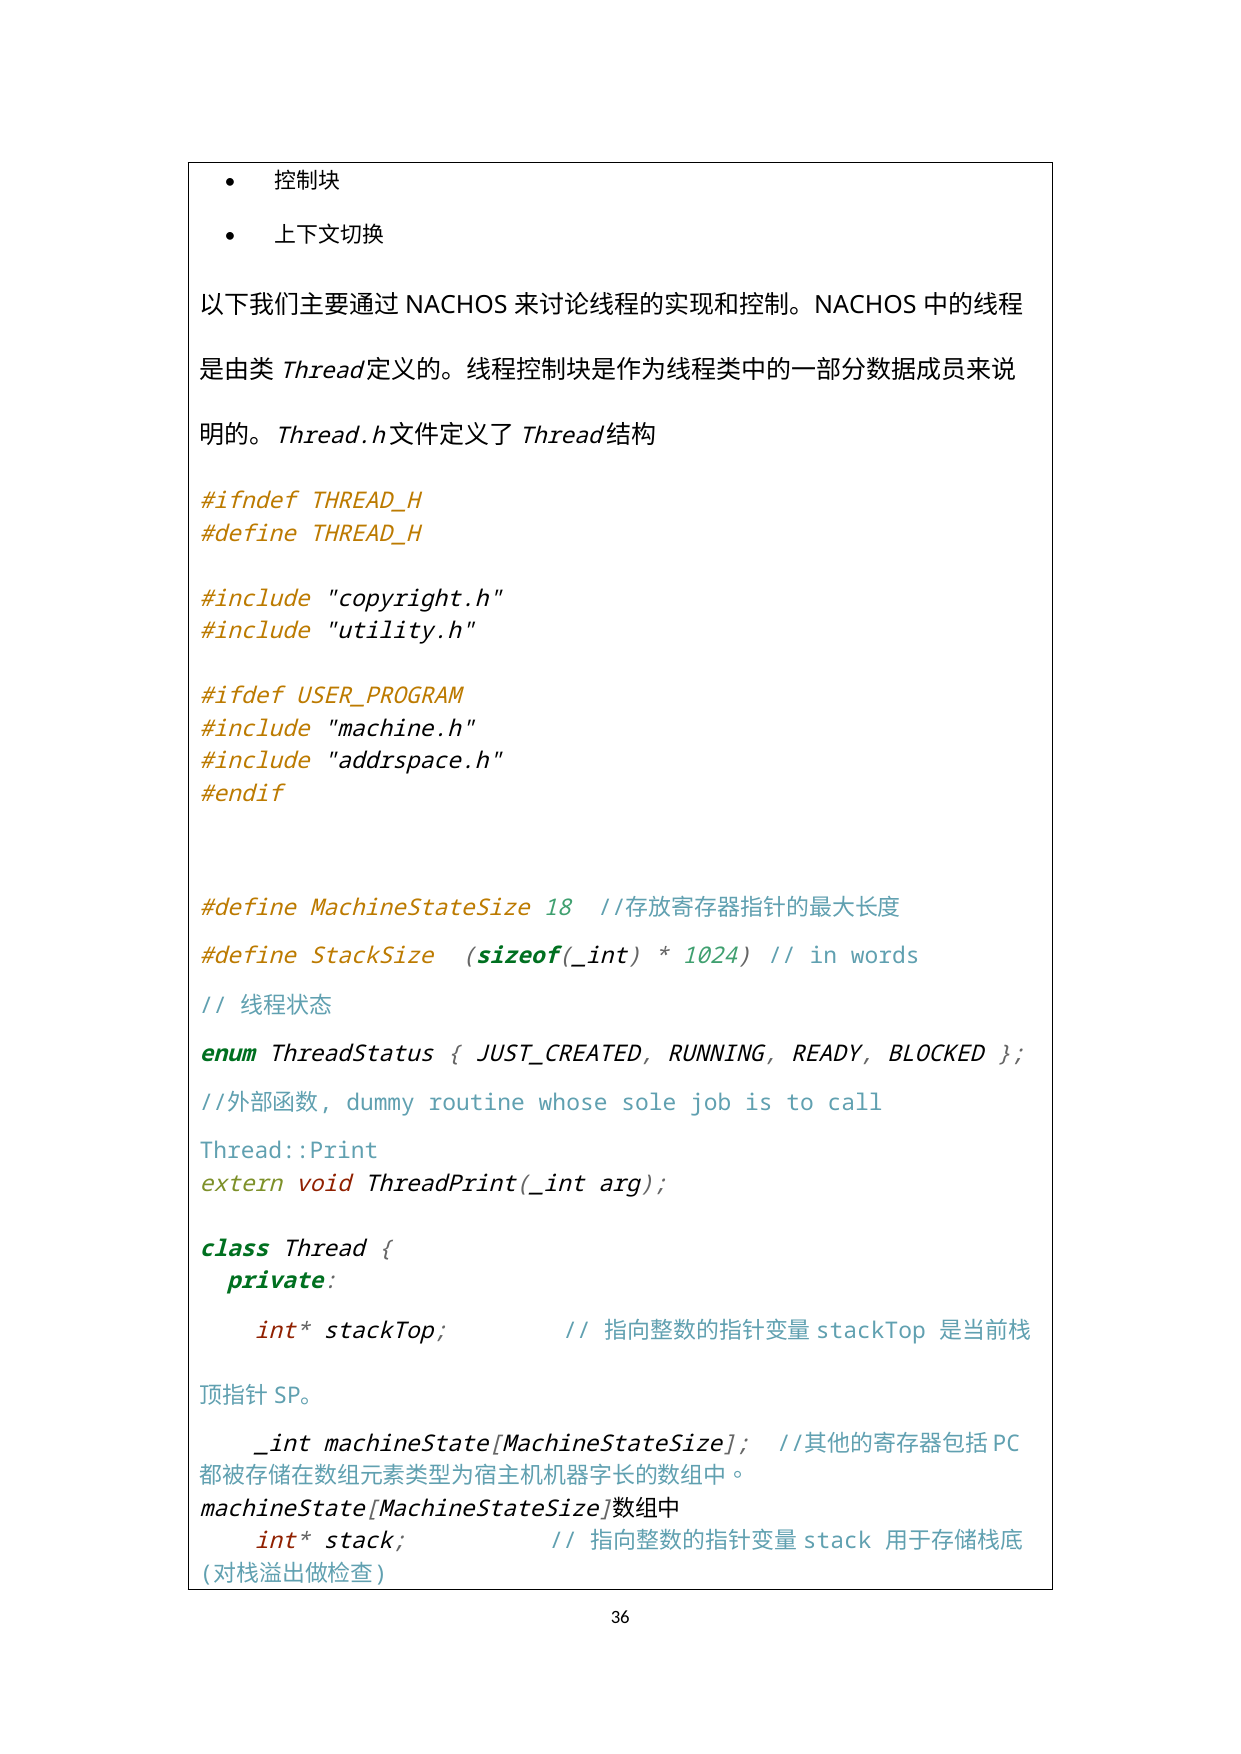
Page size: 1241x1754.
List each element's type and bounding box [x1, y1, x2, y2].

table_cell [189, 163, 1052, 1588]
